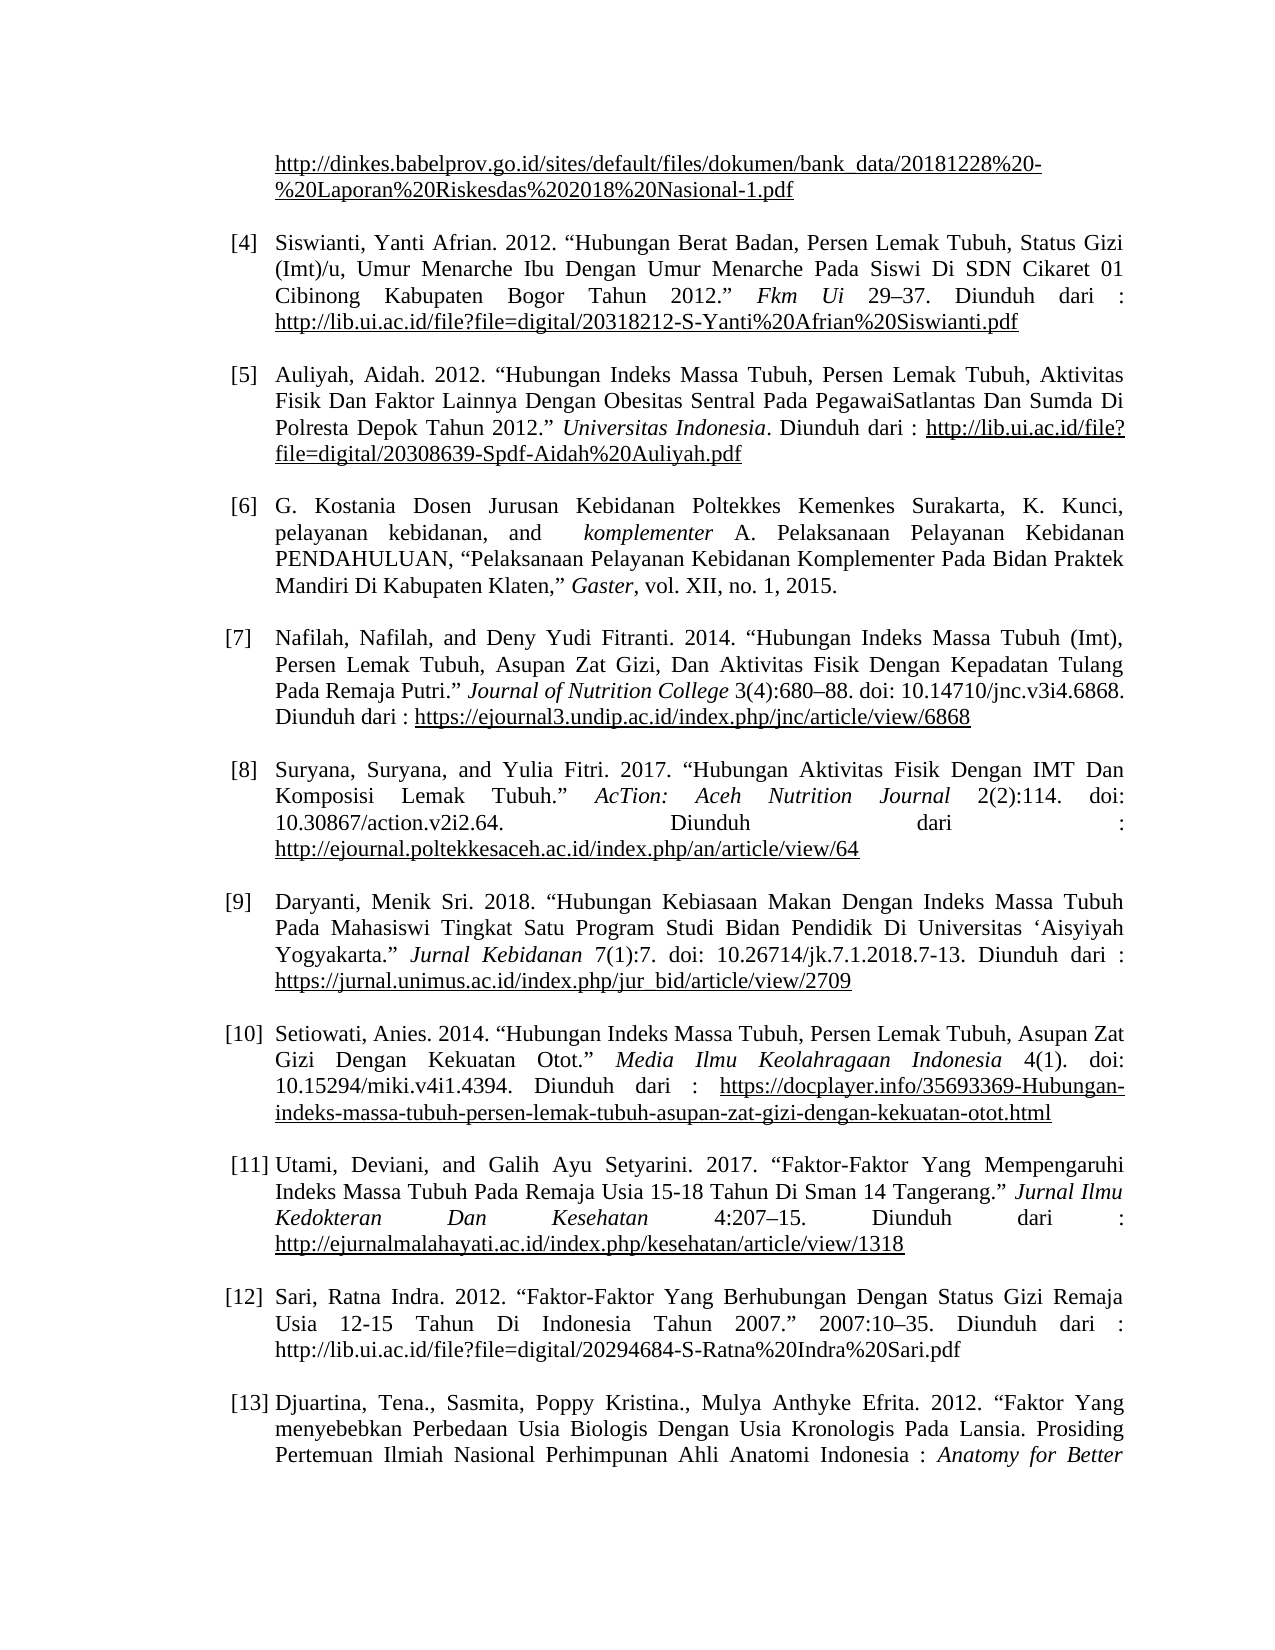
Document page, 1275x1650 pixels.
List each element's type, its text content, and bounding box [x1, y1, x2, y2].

text [7] Nafilah, Nafilah, and Deny Yudi Fitranti. 2014. “Hubungan Indeks Massa Tubuh (Imt), Persen Lemak Tubuh, Asupan Zat Gizi, Dan Aktivitas Fisik Dengan Kepadatan Tulang Pada Remaja Putri.” Journal of Nutrition College 3(4):680–88. doi: 10.14710/jnc.v3i4.6868. Diunduh dari : https://ejournal3.undip.ac.id/index.php/jnc/article/view/6868 [225, 624, 1125, 730]
text [11] Utami, Deviani, and Galih Ayu Setyarini. 2017. “Faktor-Faktor Yang Mempengaruhi Indeks Massa Tubuh Pada Remaja Usia 15-18 Tahun Di Sman 14 Tangerang.” Jurnal Ilmu Kedokteran Dan Kesehatan 4:207–15. Diunduh dari : http://ejurnalmalahayati.ac.id/index.php/kesehatan/article/view/1318 [225, 1151, 1125, 1257]
text [12] Sari, Ratna Indra. 2012. “Faktor-Faktor Yang Berhubungan Dengan Status Gizi Remaja Usia 12-15 Tahun Di Indonesia Tahun 2007.” 2007:10–35. Diunduh dari : http://lib.ui.ac.id/file?file=digital/20294684-S-Ratna%20Indra%20Sari.pdf [225, 1283, 1125, 1362]
text [10] Setiowati, Anies. 2014. “Hubungan Indeks Massa Tubuh, Persen Lemak Tubuh, Asupan Zat Gizi Dengan Kekuatan Otot.” Media Ilmu Keolahragaan Indonesia 4(1). doi: 10.15294/miki.v4i1.4394. Diunduh dari : https://docplayer.info/35693369-Hubungan-indeks-massa-tubuh-persen-lemak-tubuh-asupan-zat-gizi-dengan-kekuatan-otot.html [225, 1020, 1125, 1125]
text [4] Siswianti, Yanti Afrian. 2012. “Hubungan Berat Badan, Persen Lemak Tubuh, Status Gizi (Imt)/u, Umur Menarche Ibu Dengan Umur Menarche Pada Siswi Di SDN Cikaret 01 Cibinong Kabupaten Bogor Tahun 2012.” Fkm Ui 29–37. Diunduh dari : http://lib.ui.ac.id/file?file=digital/20318212-S-Yanti%20Afrian%20Siswianti.pdf [225, 229, 1125, 334]
text [8] Suryana, Suryana, and Yulia Fitri. 2017. “Hubungan Aktivitas Fisik Dengan IMT Dan Komposisi Lemak Tubuh.” AcTion: Aceh Nutrition Journal 2(2):114. doi: 10.30867/action.v2i2.64. Diunduh dari : http://ejournal.poltekkesaceh.ac.id/index.php/an/article/view/64 [225, 756, 1125, 862]
text [9] Daryanti, Menik Sri. 2018. “Hubungan Kebiasaan Makan Dengan Indeks Massa Tubuh Pada Mahasiswi Tingkat Satu Program Studi Bidan Pendidik Di Universitas ‘Aisyiyah Yogyakarta.” Jurnal Kebidanan 7(1):7. doi: 10.26714/jk.7.1.2018.7-13. Diunduh dari : https://jurnal.unimus.ac.id/index.php/jur_bid/article/view/2709 [225, 888, 1125, 993]
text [225, 150, 1125, 203]
text [5] Auliyah, Aidah. 2012. “Hubungan Indeks Massa Tubuh, Persen Lemak Tubuh, Aktivitas Fisik Dan Faktor Lainnya Dengan Obesitas Sentral Pada PegawaiSatlantas Dan Sumda Di Polresta Depok Tahun 2012.” Universitas Indonesia. Diunduh dari : http://lib.ui.ac.id/file?file=digital/20308639-Spdf-Aidah%20Auliyah.pdf [225, 361, 1125, 466]
text [6] G. Kostania Dosen Jurusan Kebidanan Poltekkes Kemenkes Surakarta, K. Kunci, pelayanan kebidanan, and komplementer A. Pelaksanaan Pelayanan Kebidanan PENDAHULUAN, “Pelaksanaan Pelayanan Kebidanan Komplementer Pada Bidan Praktek Mandiri Di Kabupaten Klaten,” Gaster, vol. XII, no. 1, 2015. [225, 493, 1125, 598]
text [225, 1389, 1125, 1468]
